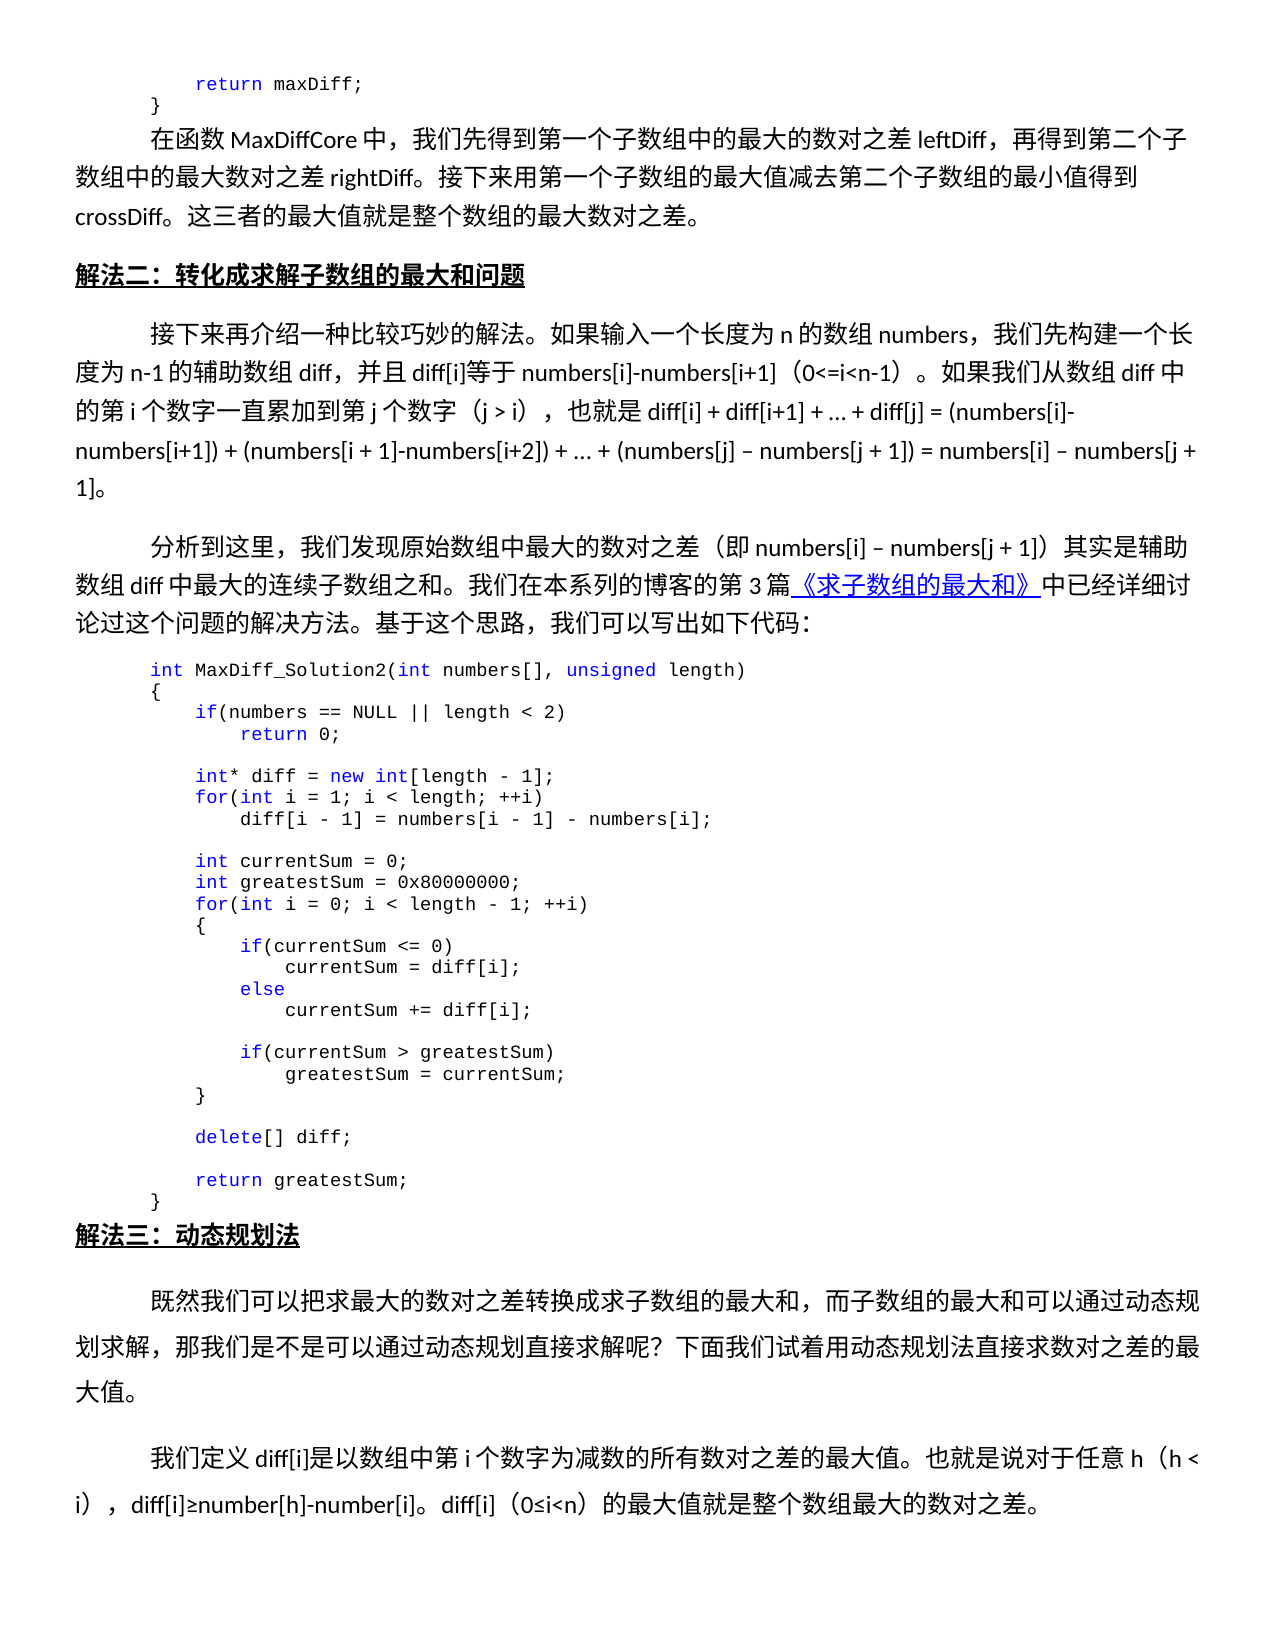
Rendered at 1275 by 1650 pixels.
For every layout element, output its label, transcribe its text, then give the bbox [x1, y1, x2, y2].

text } [150, 1192, 1200, 1213]
text { [150, 916, 1200, 937]
text return greatestSum; [150, 1171, 1200, 1192]
text 解法三：动态规划法 [75, 1213, 1200, 1252]
text 在函数MaxDiffCore中，我们先得到第一个子数组中的最大的数对之差leftDiff，再得到第二个子数组中的最大数对之差rightDiff。接下来用第一个子数组的最大值减去第二个子数组的最小值得到crossDiff。这三者的最大值就是整个数组的最大数对之差。 [75, 117, 1200, 232]
text greatestSum = currentSum; [150, 1064, 1200, 1086]
text diff[i - 1] = numbers[i - 1] - numbers[i]; [150, 809, 1200, 831]
text currentSum = diff[i]; [150, 958, 1200, 979]
text return 0; [150, 724, 1200, 746]
text if(numbers == NULL || length < 2) [150, 703, 1200, 724]
text 解法二：转化成求解子数组的最大和问题 [75, 253, 1200, 292]
text int currentSum = 0; [150, 852, 1200, 873]
text for(int i = 0; i < length - 1; ++i) [150, 894, 1200, 916]
text if(currentSum > greatestSum) [150, 1043, 1200, 1064]
text delete[] diff; [150, 1128, 1200, 1149]
text 接下来再介绍一种比较巧妙的解法。如果输入一个长度为n的数组numbers，我们先构建一个长度为n-1的辅助数组diff，并且diff[i]等于numbers[i]-numbers[i+1]（0<=i<n-1）。如果我们从数组diff中的第i个数字一直累加到第j个数字（j > i），也就是diff[i] + diff[i+1] + … + diff[j] = (numbers[i]-numbers[i+1]) + (numbers[i + 1]-numbers[i+2]) + ... + (numbers[j] – numbers[j + 1]) = numbers[i] – numbers[j + 1]。 [75, 312, 1200, 504]
text 既然我们可以把求最大的数对之差转换成求子数组的最大和，而子数组的最大和可以通过动态规划求解，那我们是不是可以通过动态规划直接求解呢？下面我们试着用动态规划法直接求数对之差的最大值。 [75, 1363, 1200, 1409]
text int* diff = new int[length - 1]; [150, 767, 1200, 788]
text if(currentSum <= 0) [150, 937, 1200, 958]
text { [150, 682, 1200, 703]
text for(int i = 1; i < length; ++i) [150, 788, 1200, 809]
text } [150, 1086, 1200, 1107]
text 分析到这里，我们发现原始数组中最大的数对之差（即numbers[i] – numbers[j + 1]）其实是辅助数组diff中最大的连续子数组之和。我们在本系列的博客的第3篇《求子数组的最大和》中已经详细讨论过这个问题的解决方法。基于这个思路，我们可以写出如下代码： [75, 525, 1200, 640]
text currentSum += diff[i]; [150, 1001, 1200, 1022]
text else [150, 979, 1200, 1001]
text return maxDiff; [150, 75, 1200, 96]
text 既然我们可以把求最大的数对之差转换成求子数组的最大和，而子数组的最大和可以通过动态规划求解，那我们是不是可以通过动态规划直接求解呢？下面我们试着用动态规划法直接求数对之差的最大值。 [75, 1272, 1200, 1327]
text } [150, 96, 1200, 117]
text int MaxDiff_Solution2(int numbers[], unsigned length) [150, 661, 1200, 682]
text int greatestSum = 0x80000000; [150, 873, 1200, 894]
text 我们定义diff[i]是以数组中第i个数字为减数的所有数对之差的最大值。也就是说对于任意h（h < i），diff[i]≥number[h]-number[i]。diff[i]（0≤i<n）的最大值就是整个数组最大的数对之差。 [75, 1429, 1200, 1520]
